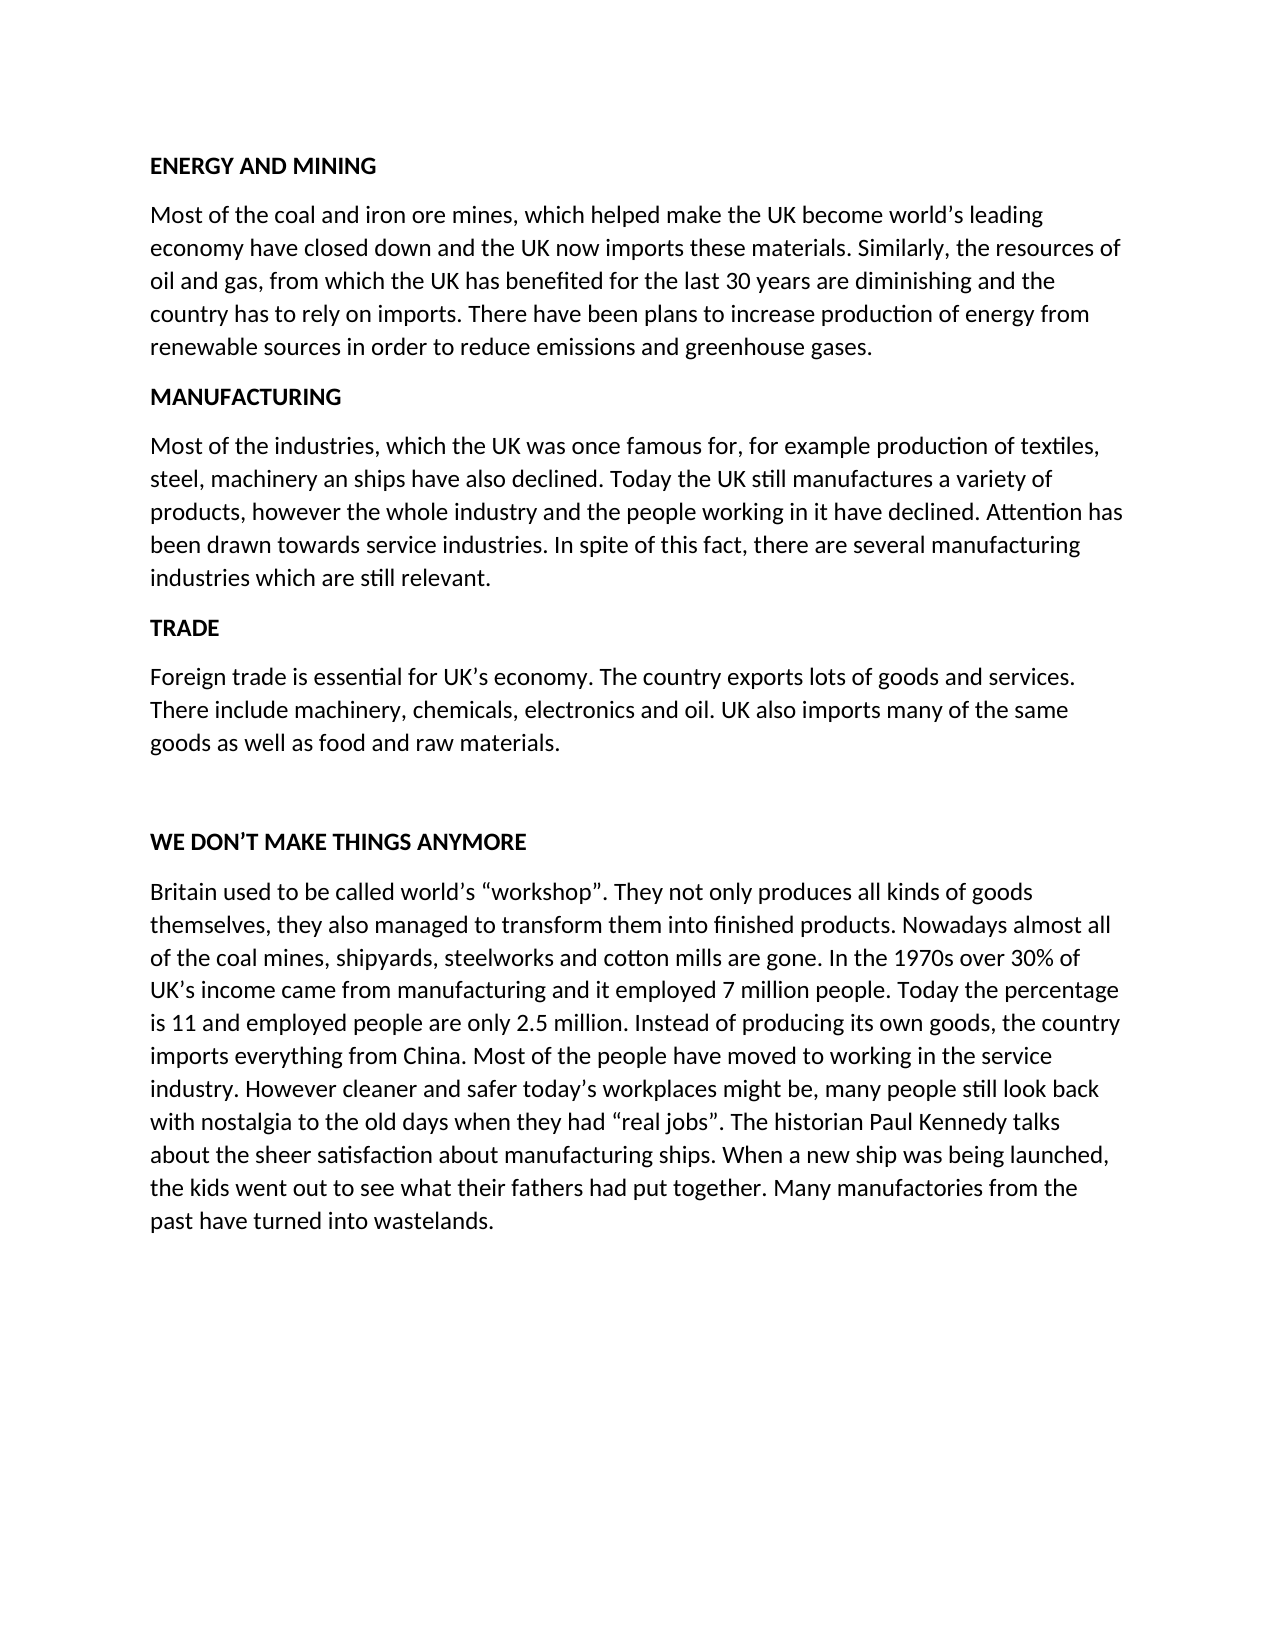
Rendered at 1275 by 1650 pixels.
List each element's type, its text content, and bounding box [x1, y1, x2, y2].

text TRADE [150, 612, 1125, 642]
text ENERGY AND MINING [150, 150, 1125, 181]
text Most of the industries, which the UK was once famous for, for example production of textiles, steel, machinery an ships have also declined. Today the UK still manufactures a variety of products, however the whole industry and the people working in it have declined. Attention has been drawn towards service industries. In spite of this fact, there are several manufacturing industries which are still relevant. [150, 430, 1125, 593]
text Foreign trade is essential for UK’s economy. The country exports lots of goods and services. There include machinery, chemicals, electronics and oil. UK also imports many of the same goods as well as food and raw materials. [150, 661, 1125, 758]
text Most of the coal and iron ore mines, which helped make the UK become world’s leading economy have closed down and the UK now imports these materials. Similarly, the resources of oil and gas, from which the UK has benefited for the last 30 years are diminishing and the country has to rely on imports. There have been plans to increase production of energy from renewable sources in order to reduce emissions and greenhouse gases. [150, 199, 1125, 362]
text WE DON’T MAKE THINGS ANYMORE [150, 826, 1125, 857]
text MANUFACTURING [150, 381, 1125, 411]
text Britain used to be called world’s “workshop”. They not only produces all kinds of goods themselves, they also managed to transform them into finished products. Nowadays almost all of the coal mines, shipyards, steelworks and cotton mills are gone. In the 1970s over 30% of UK’s income came from manufacturing and it employed 7 million people. Today the percentage is 11 and employed people are only 2.5 million. Instead of producing its own goods, the country imports everything from China. Most of the people have moved to working in the service industry. However cleaner and safer today’s workplaces might be, many people still look back with nostalgia to the old days when they had “real jobs”. The historian Paul Kennedy talks about the sheer satisfaction about manufacturing ships. When a new ship was being launched, the kids went out to see what their fathers had put together. Many manufactories from the past have turned into wastelands. [150, 876, 1125, 1236]
